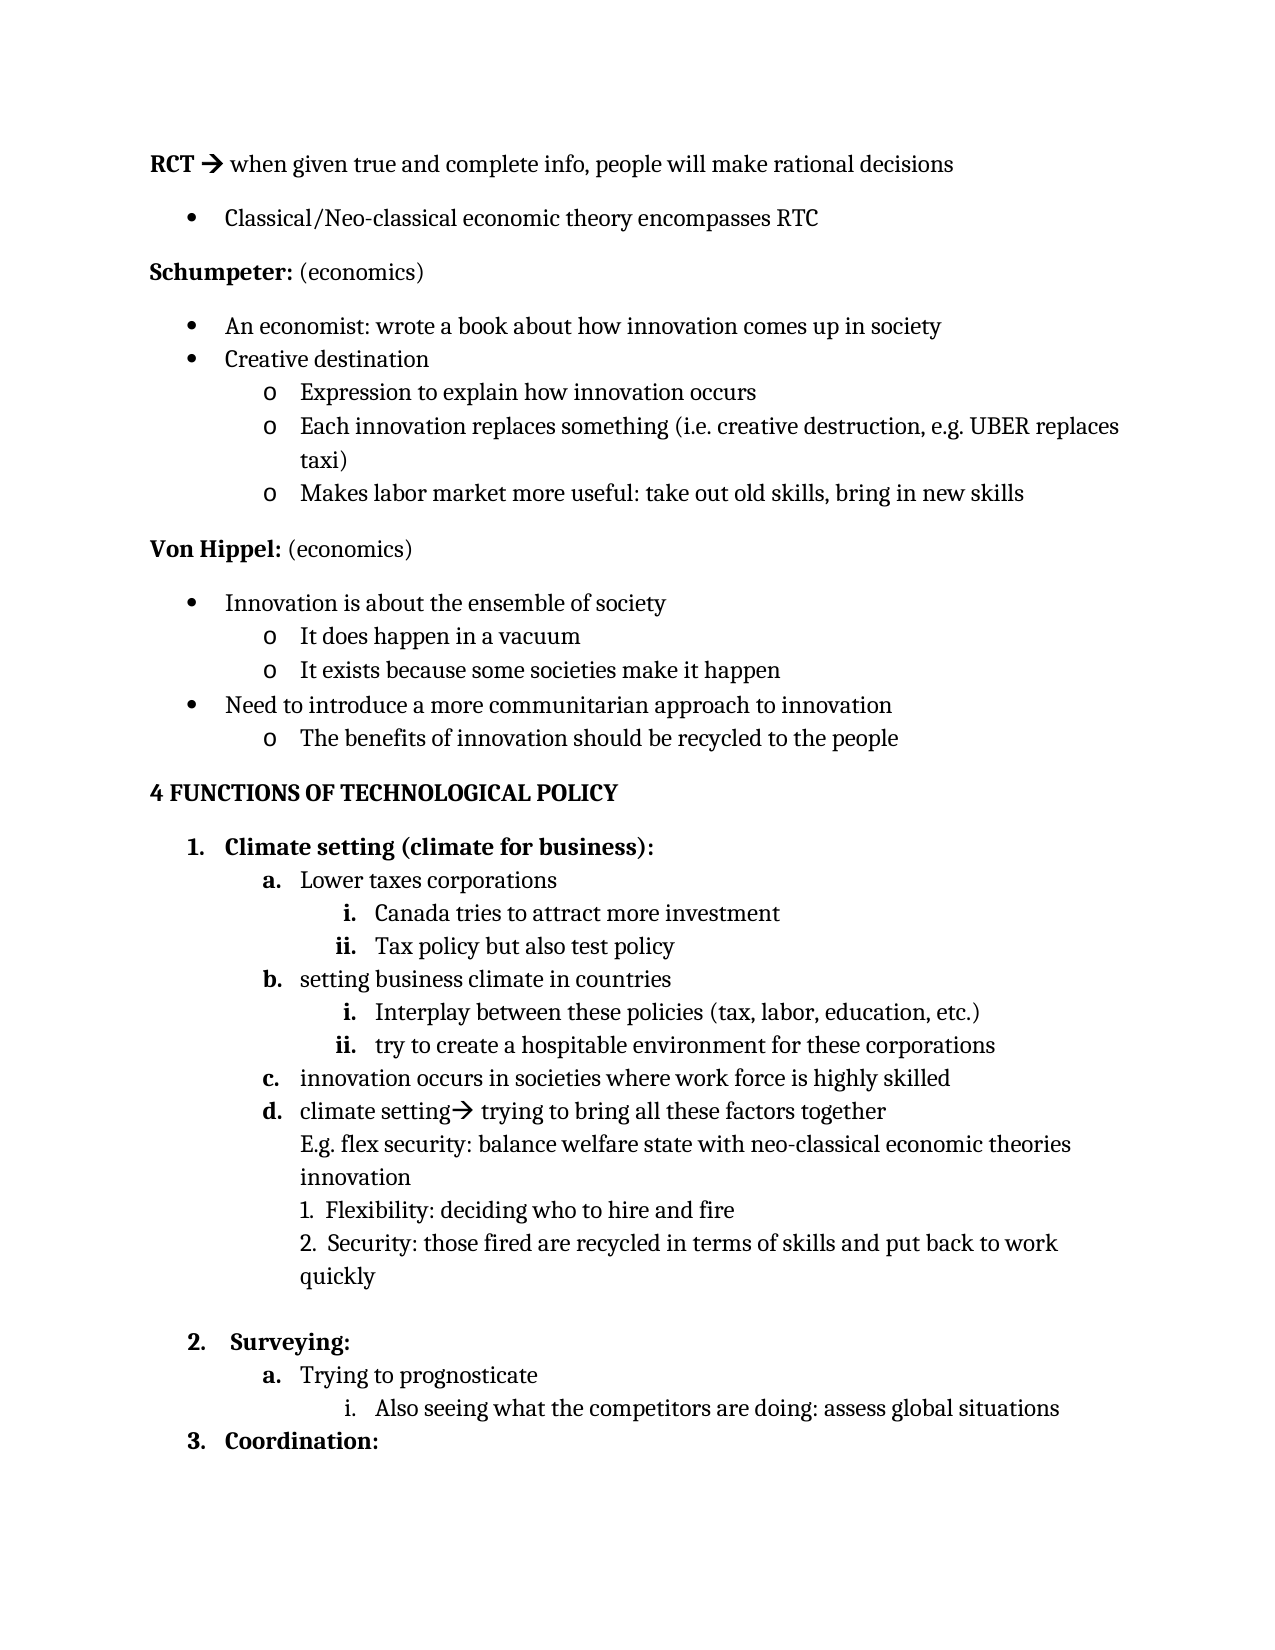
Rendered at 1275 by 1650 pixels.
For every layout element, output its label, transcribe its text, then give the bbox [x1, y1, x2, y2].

list Makes labor market more useful: take out old skills, bring in new skills [262, 479, 1125, 509]
list Tax policy but also test policy [356, 932, 1125, 961]
list It does happen in a vacuum [262, 622, 1125, 652]
list Climate setting (climate for business): [187, 833, 1125, 861]
list Innovation is about the ensemble of society [187, 588, 1125, 617]
list innovation occurs in societies where work force is highly skilled [262, 1064, 1125, 1093]
list An economist: wrote a book about how innovation comes up in society [187, 312, 1125, 340]
list Coordination: [187, 1427, 1125, 1456]
list 1. Flexibility: deciding who to hire and fire [300, 1196, 1125, 1225]
list Also seeing what the competitors are doing: assess global situations [356, 1394, 1125, 1423]
list It exists because some societies make it happen [262, 656, 1125, 686]
list Canada tries to attract more investment [356, 899, 1125, 927]
list Surveying: [187, 1328, 1125, 1357]
list Expression to explain how innovation occurs [262, 378, 1125, 408]
list E.g. flex security: balance welfare state with neo-classical economic theories innovation [300, 1130, 1125, 1192]
text RCT when given true and complete info, people will make rational decisions [150, 150, 1125, 179]
list Need to introduce a more communitarian approach to innovation [187, 691, 1125, 719]
list try to create a hospitable environment for these corporations [356, 1031, 1125, 1059]
list Classical/Neo-classical economic theory encompasses RTC [187, 204, 1125, 233]
list Trying to prognosticate [262, 1361, 1125, 1390]
text Von Hippel: (economics) [150, 535, 1125, 563]
text 4 FUNCTIONS OF TECHNOLOGICAL POLICY [150, 779, 1125, 808]
list Interplay between these policies (tax, labor, education, etc.) [356, 998, 1125, 1027]
text Schumpeter: (economics) [150, 258, 1125, 286]
list The benefits of innovation should be recycled to the people [262, 723, 1125, 753]
list setting business climate in countries [262, 965, 1125, 993]
list climate setting trying to bring all these factors together [262, 1097, 1125, 1126]
list 2. Security: those fired are recycled in terms of skills and put back to work quickly [300, 1229, 1125, 1291]
list Lower taxes corporations [262, 866, 1125, 894]
list Creative destination [187, 344, 1125, 373]
list Each innovation replaces something (i.e. creative destruction, e.g. UBER replaces taxi) [262, 412, 1125, 475]
